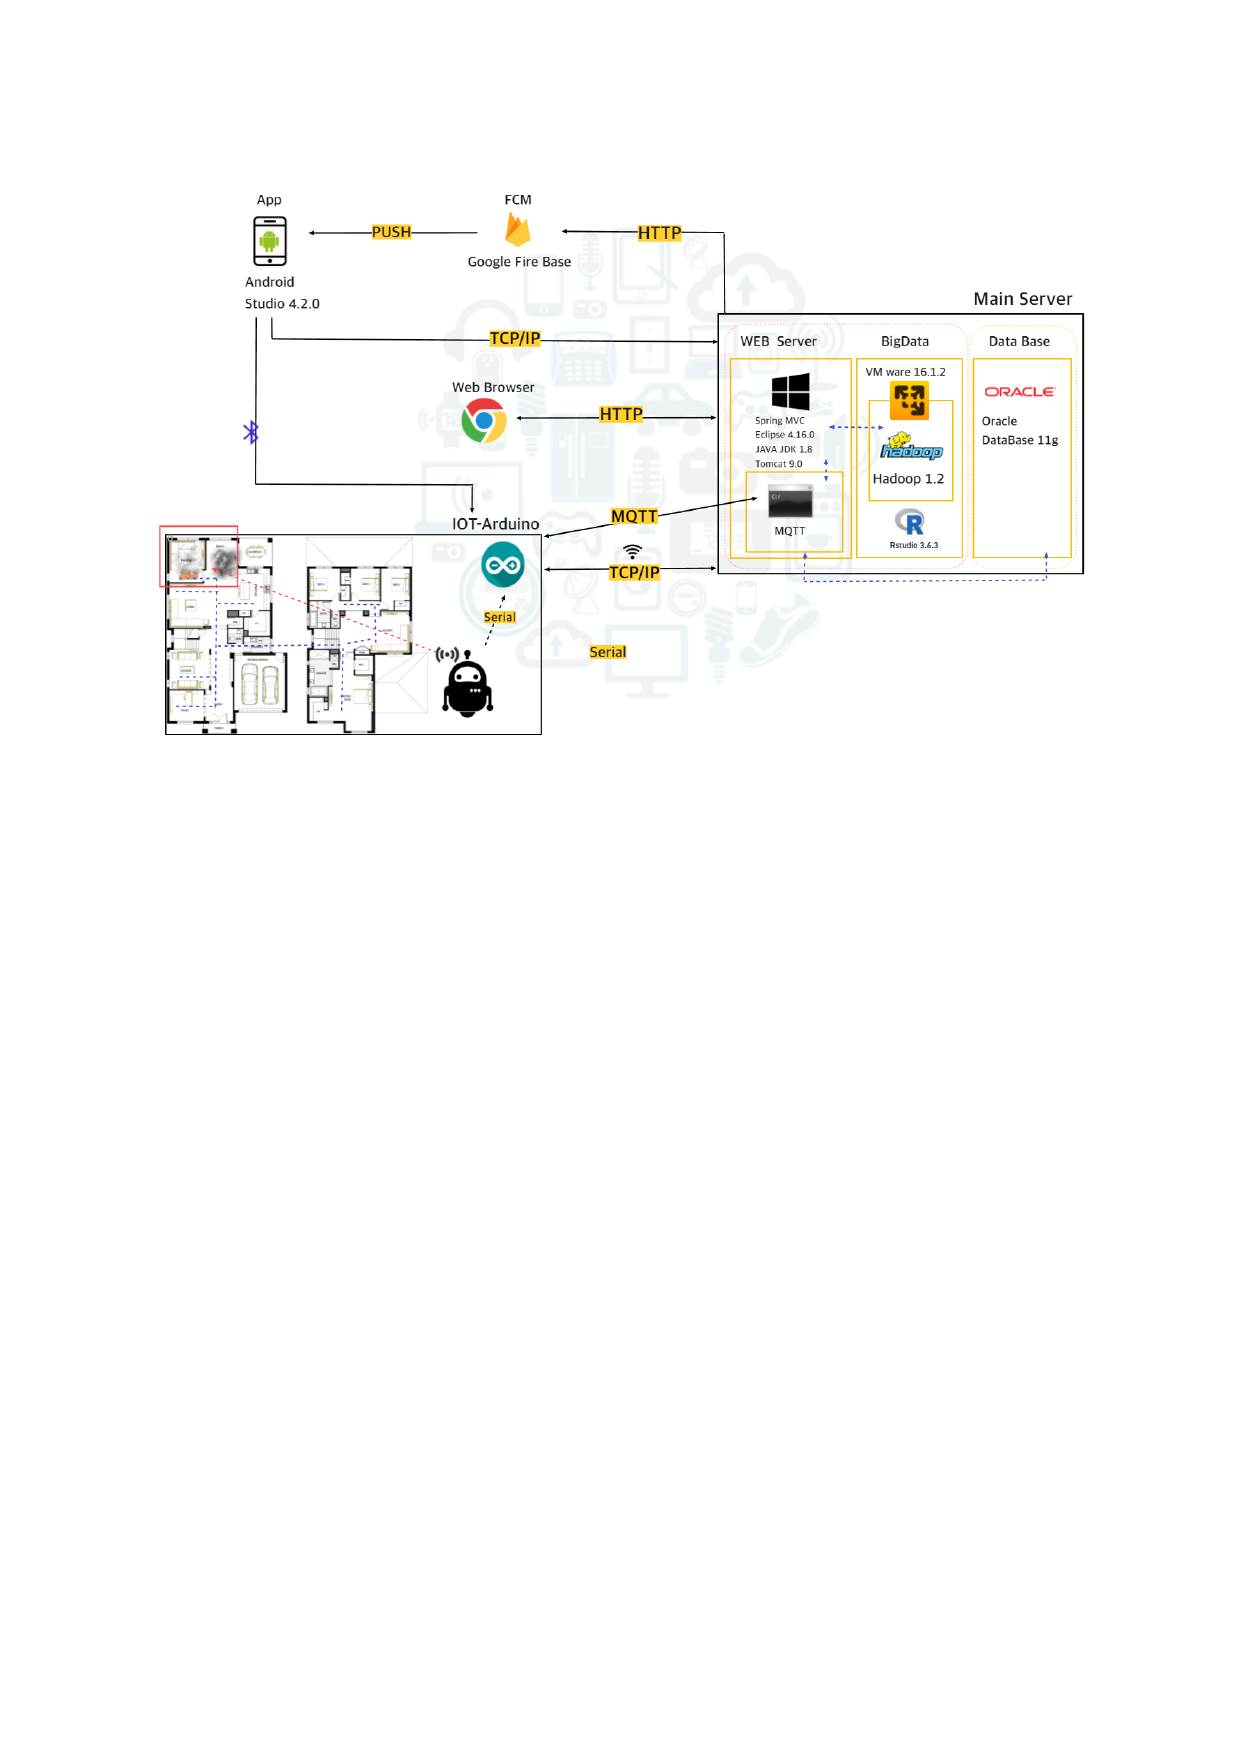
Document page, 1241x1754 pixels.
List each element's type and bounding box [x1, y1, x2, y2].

picture [150, 177, 1091, 753]
